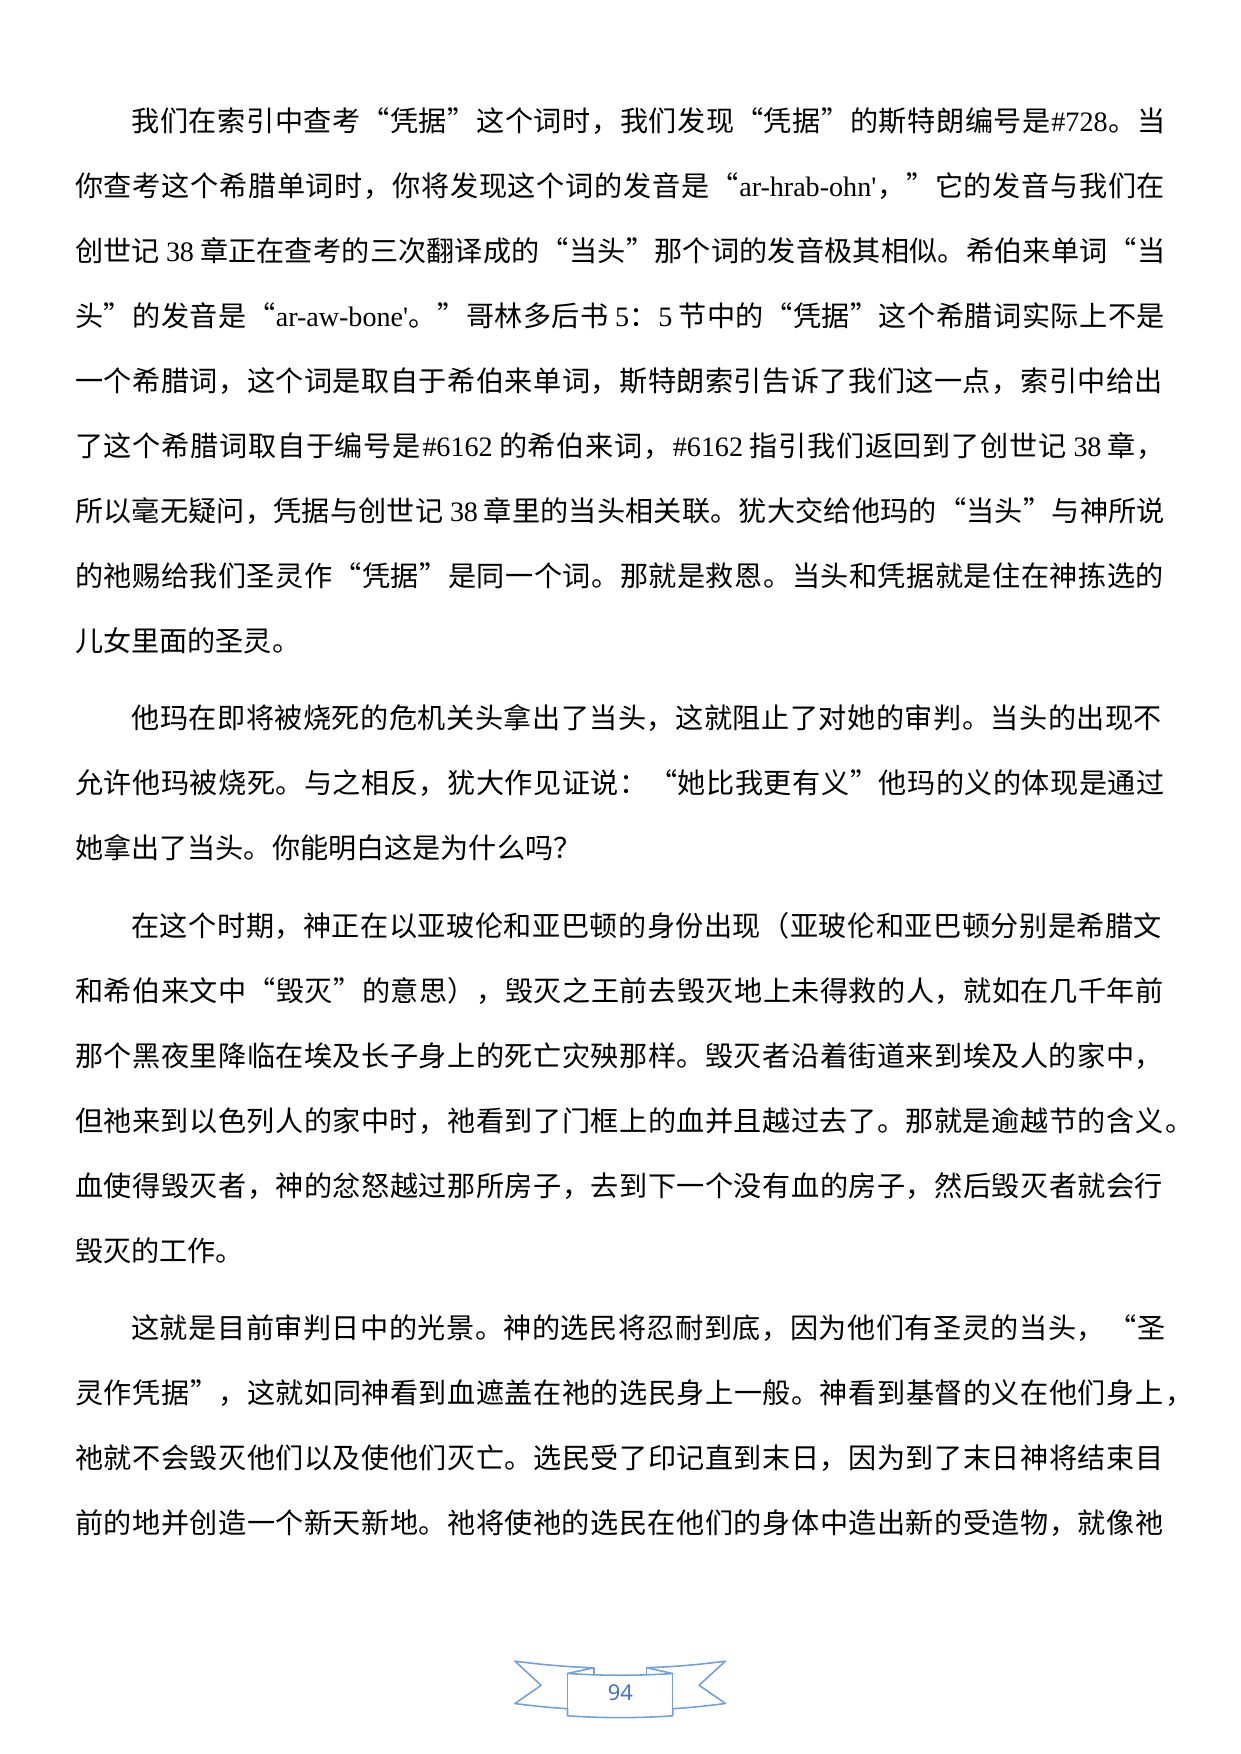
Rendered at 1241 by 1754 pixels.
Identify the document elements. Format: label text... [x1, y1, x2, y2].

text 我们在索引中查考“凭据”这个词时，我们发现“凭据”的斯特朗编号是#728。当你查考这个希腊单词时，你将发现这个词的发音是“ar-hrab-ohn'，”它的发音与我们在创世记38章正在查考的三次翻译成的“当头”那个词的发音极其相似。希伯来单词“当头”的发音是“ar-aw-bone'。”哥林多后书5：5节中的“凭据”这个希腊词实际上不是一个希腊词，这个词是取自于希伯来单词，斯特朗索引告诉了我们这一点，索引中给出了这个希腊词取自于编号是#6162的希伯来词，#6162指引我们返回到了创世记38章，所以毫无疑问，凭据与创世记38章里的当头相关联。犹大交给他玛的“当头”与神所说的祂赐给我们圣灵作“凭据”是同一个词。那就是救恩。当头和凭据就是住在神拣选的儿女里面的圣灵。 [75, 86, 1165, 671]
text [75, 1294, 1165, 1554]
text 在这个时期，神正在以亚玻伦和亚巴顿的身份出现（亚玻伦和亚巴顿分别是希腊文和希伯来文中“毁灭”的意思），毁灭之王前去毁灭地上未得救的人，就如在几千年前那个黑夜里降临在埃及长子身上的死亡灾殃那样。毁灭者沿着街道来到埃及人的家中，但祂来到以色列人的家中时，祂看到了门框上的血并且越过去了。那就是逾越节的含义。血使得毁灭者，神的忿怒越过那所房子，去到下一个没有血的房子，然后毁灭者就会行毁灭的工作。 [75, 891, 1165, 1281]
text 他玛在即将被烧死的危机关头拿出了当头，这就阻止了对她的审判。当头的出现不允许他玛被烧死。与之相反，犹大作见证说：“她比我更有义”他玛的义的体现是通过她拿出了当头。你能明白这是为什么吗？ [75, 684, 1165, 879]
